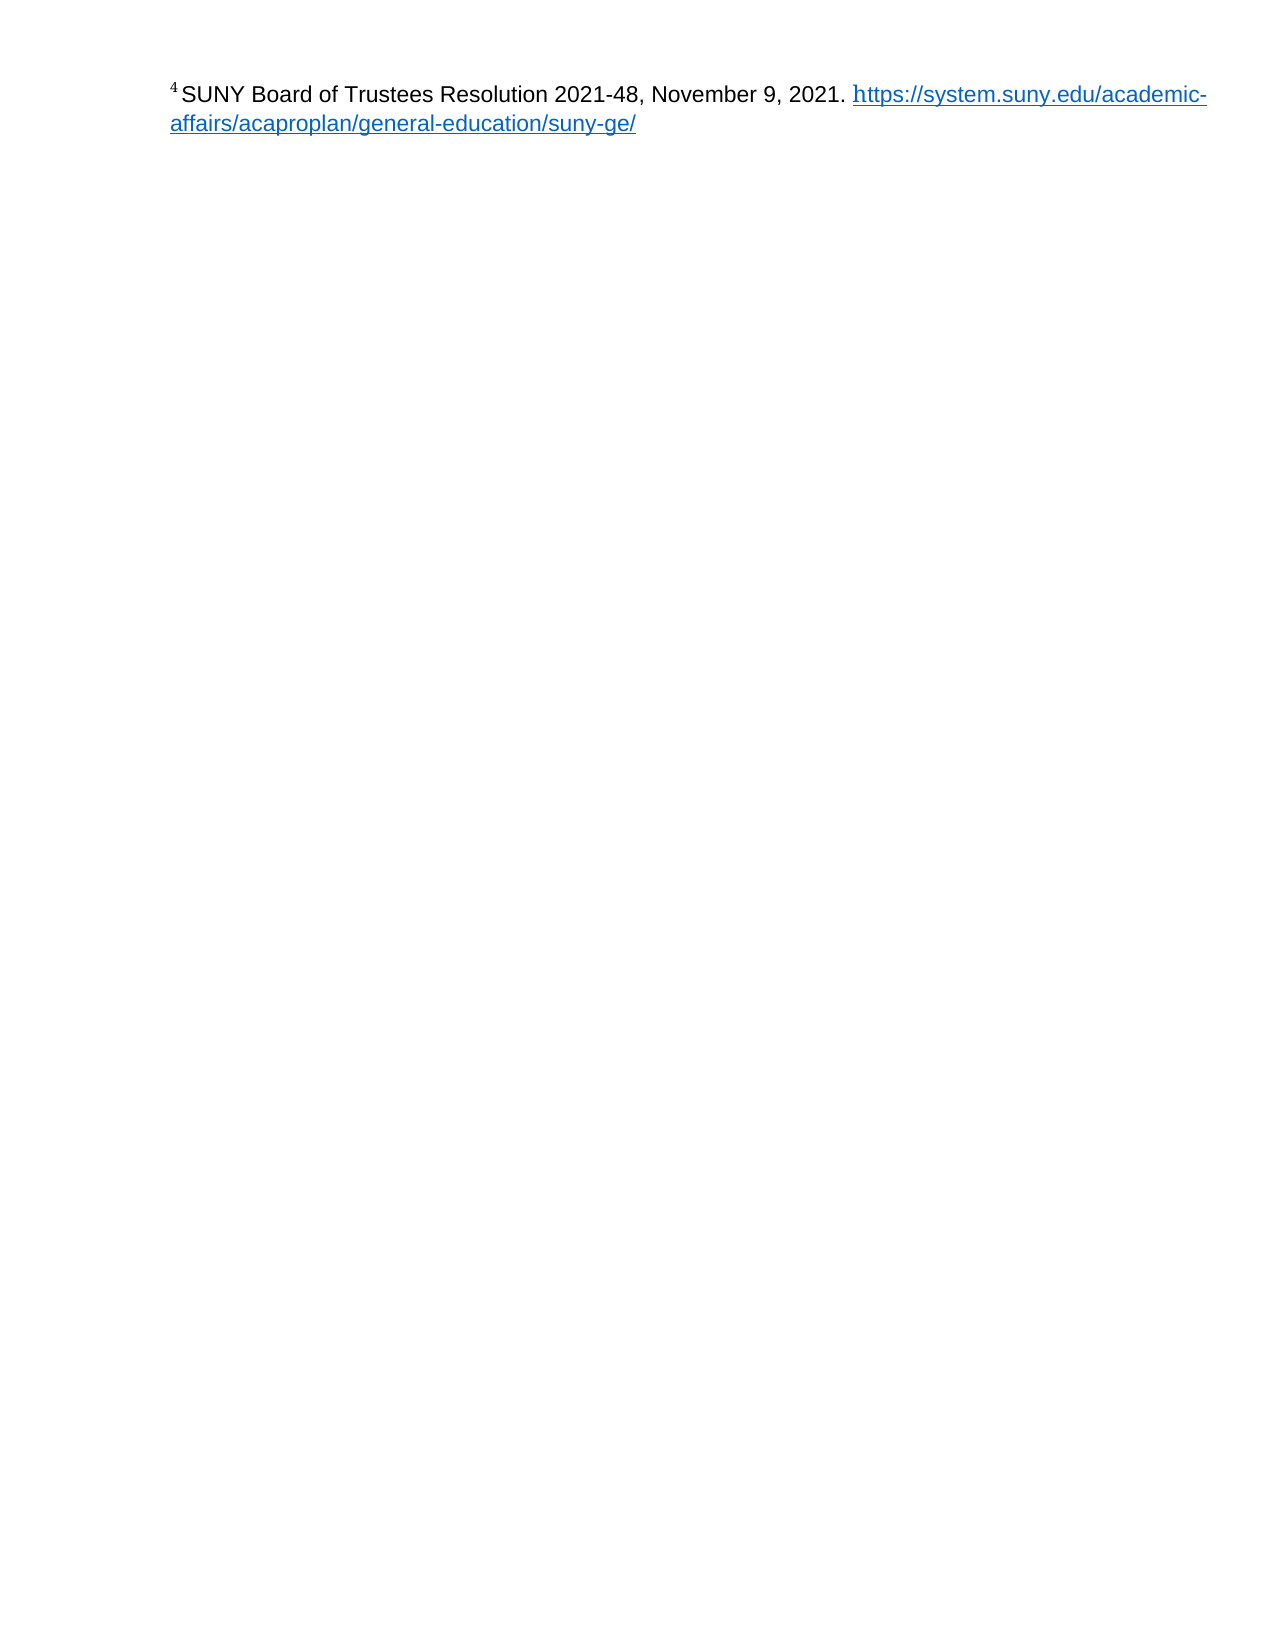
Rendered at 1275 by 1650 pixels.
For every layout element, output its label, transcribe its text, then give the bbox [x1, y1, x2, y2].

text 4 SUNY Board of Trustees Resolution 2021-48, November 9, 2021. https://system.suny.edu/academic- affairs/acaproplan/general-education/suny-ge/ [170, 77, 1216, 136]
